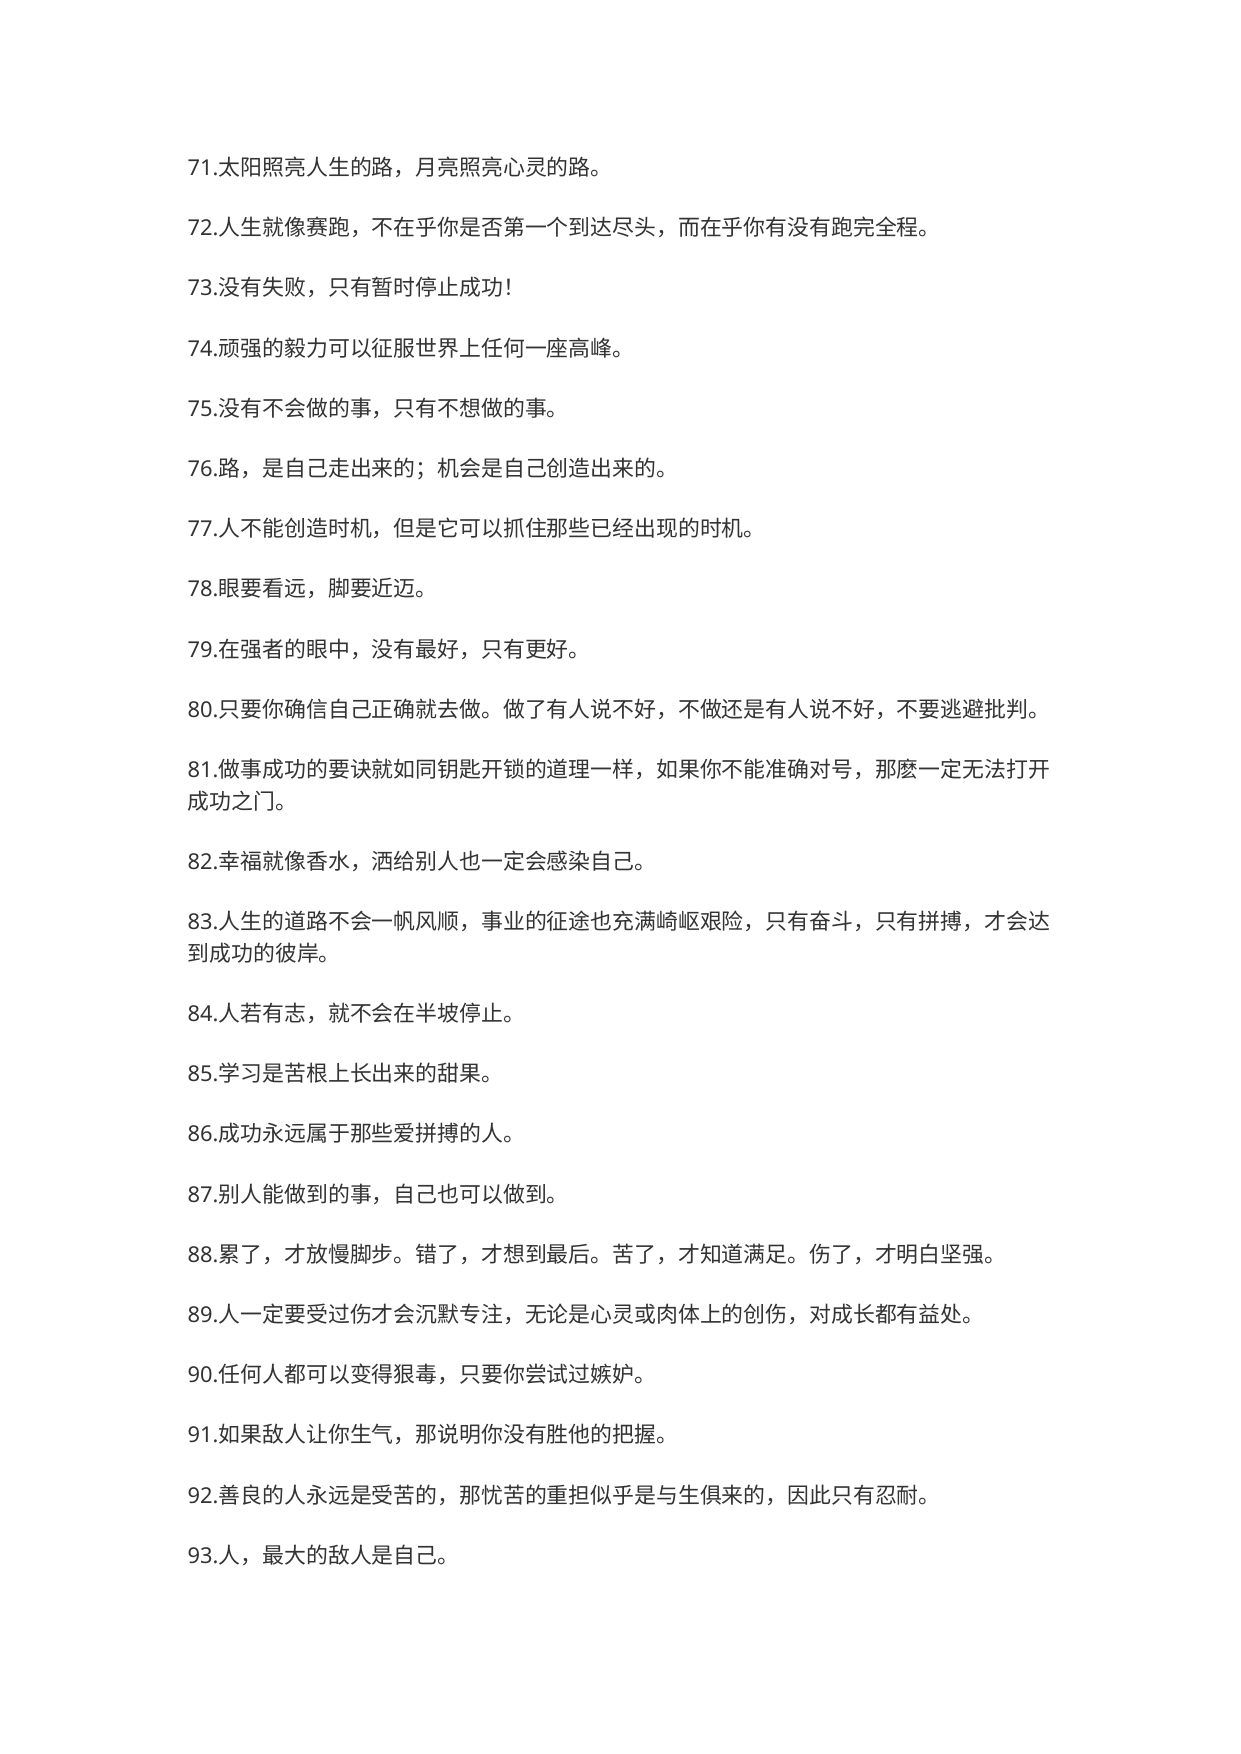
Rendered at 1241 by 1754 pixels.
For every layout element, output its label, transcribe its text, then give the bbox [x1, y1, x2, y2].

text 84.人若有志，就不会在半坡停止。 [187, 996, 1053, 1028]
text 80.只要你确信自己正确就去做。做了有人说不好，不做还是有人说不好，不要逃避批判。 [187, 692, 1053, 724]
text 81.做事成功的要诀就如同钥匙开锁的道理一样，如果你不能准确对号，那麽一定无法打开成功之门。 [187, 752, 1053, 816]
text 79.在强者的眼中，没有最好，只有更好。 [187, 632, 1053, 663]
text 77.人不能创造时机，但是它可以抓住那些已经出现的时机。 [187, 511, 1053, 543]
text 93.人，最大的敌人是自己。 [187, 1538, 1053, 1570]
text 89.人一定要受过伤才会沉默专注，无论是心灵或肉体上的创伤，对成长都有益处。 [187, 1297, 1053, 1329]
text 72.人生就像赛跑，不在乎你是否第一个到达尽头，而在乎你有没有跑完全程。 [187, 210, 1053, 242]
text 73.没有失败，只有暂时停止成功！ [187, 270, 1053, 302]
text 83.人生的道路不会一帆风顺，事业的征途也充满崎岖艰险，只有奋斗，只有拼搏，才会达到成功的彼岸。 [187, 904, 1053, 968]
text 74.顽强的毅力可以征服世界上任何一座高峰。 [187, 331, 1053, 362]
text 86.成功永远属于那些爱拼搏的人。 [187, 1116, 1053, 1148]
text 87.别人能做到的事，自己也可以做到。 [187, 1177, 1053, 1208]
text 76.路，是自己走出来的；机会是自己创造出来的。 [187, 451, 1053, 483]
text 85.学习是苦根上长出来的甜果。 [187, 1056, 1053, 1088]
text 88.累了，才放慢脚步。错了，才想到最后。苦了，才知道满足。伤了，才明白坚强。 [187, 1237, 1053, 1269]
text 75.没有不会做的事，只有不想做的事。 [187, 391, 1053, 423]
text 71.太阳照亮人生的路，月亮照亮心灵的路。 [187, 150, 1053, 182]
text 78.眼要看远，脚要近迈。 [187, 571, 1053, 603]
text 92.善良的人永远是受苦的，那忧苦的重担似乎是与生俱来的，因此只有忍耐。 [187, 1478, 1053, 1509]
text 91.如果敌人让你生气，那说明你没有胜他的把握。 [187, 1417, 1053, 1449]
text 90.任何人都可以变得狠毒，只要你尝试过嫉妒。 [187, 1357, 1053, 1389]
text 82.幸福就像香水，洒给别人也一定会感染自己。 [187, 844, 1053, 876]
